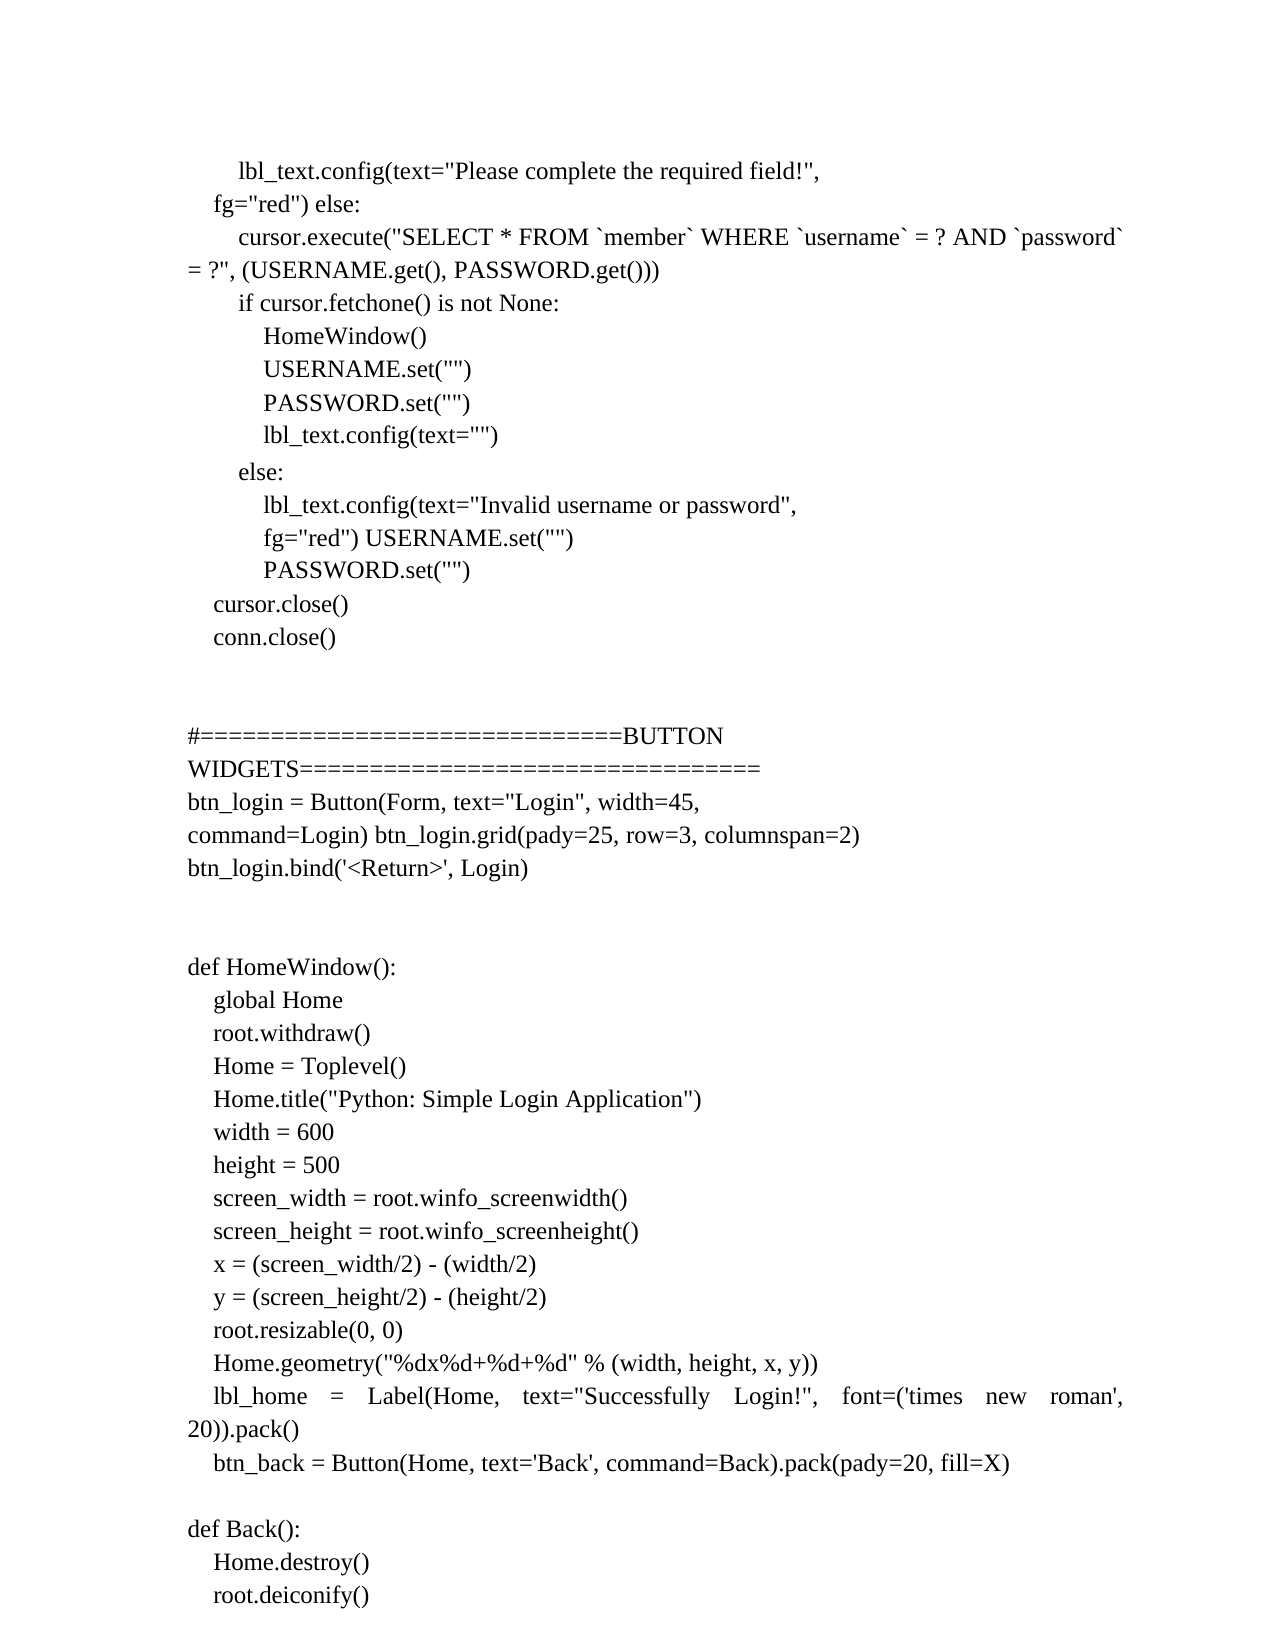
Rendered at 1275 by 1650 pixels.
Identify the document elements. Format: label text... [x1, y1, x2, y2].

text = ?", (USERNAME.get(), PASSWORD.get())) [187, 255, 1264, 284]
text Home.geometry("%dx%d+%d+%d" % (width, height, x, y)) [213, 1348, 1264, 1377]
text else: [238, 457, 1264, 486]
text #==============================BUTTON WIDGETS================================= [187, 721, 1264, 782]
text lbl_text.config(text="Please complete the required field!", fg="red") else: [213, 156, 919, 218]
text PASSWORD.set("") [263, 388, 1264, 416]
text btn_login = Button(Form, text="Login", width=45, command=Login) btn_login.grid(pady=25, row=3, columnspan=2) btn_login.bind('<Return>', Login) [187, 787, 886, 882]
text cursor.close() conn.close() [213, 589, 350, 651]
text lbl_text.config(text="Invalid username or password", fg="red") USERNAME.set("") [263, 490, 898, 552]
text PASSWORD.set("") [263, 556, 1264, 584]
text btn_back = Button(Home, text='Back', command=Back).pack(pady=20, fill=X) [213, 1448, 1264, 1476]
text height = 500 [213, 1150, 1264, 1179]
text y = (screen_height/2) - (height/2) root.resizable(0, 0) [213, 1282, 547, 1344]
text def Back(): Home.destroy() root.deiconify() [187, 1514, 371, 1608]
text cursor.execute("SELECT * FROM `member` WHERE `username` = ? AND `password` [238, 222, 1264, 251]
text lbl_home = Label(Home, text="Successfully Login!", font=('times new roman', 20)).pack() [187, 1381, 1124, 1443]
text if cursor.fetchone() is not None: HomeWindow() USERNAME.set("") [238, 288, 560, 383]
text screen_width = root.winfo_screenwidth() screen_height = root.winfo_screenheight() x = (screen_width/2) - (width/2) [213, 1183, 639, 1278]
text lbl_text.config(text="") [263, 421, 1264, 449]
text Home.title("Python: Simple Login Application") width = 600 [213, 1084, 749, 1146]
text def HomeWindow(): global Home root.withdraw() Home = Toplevel() [187, 952, 407, 1080]
